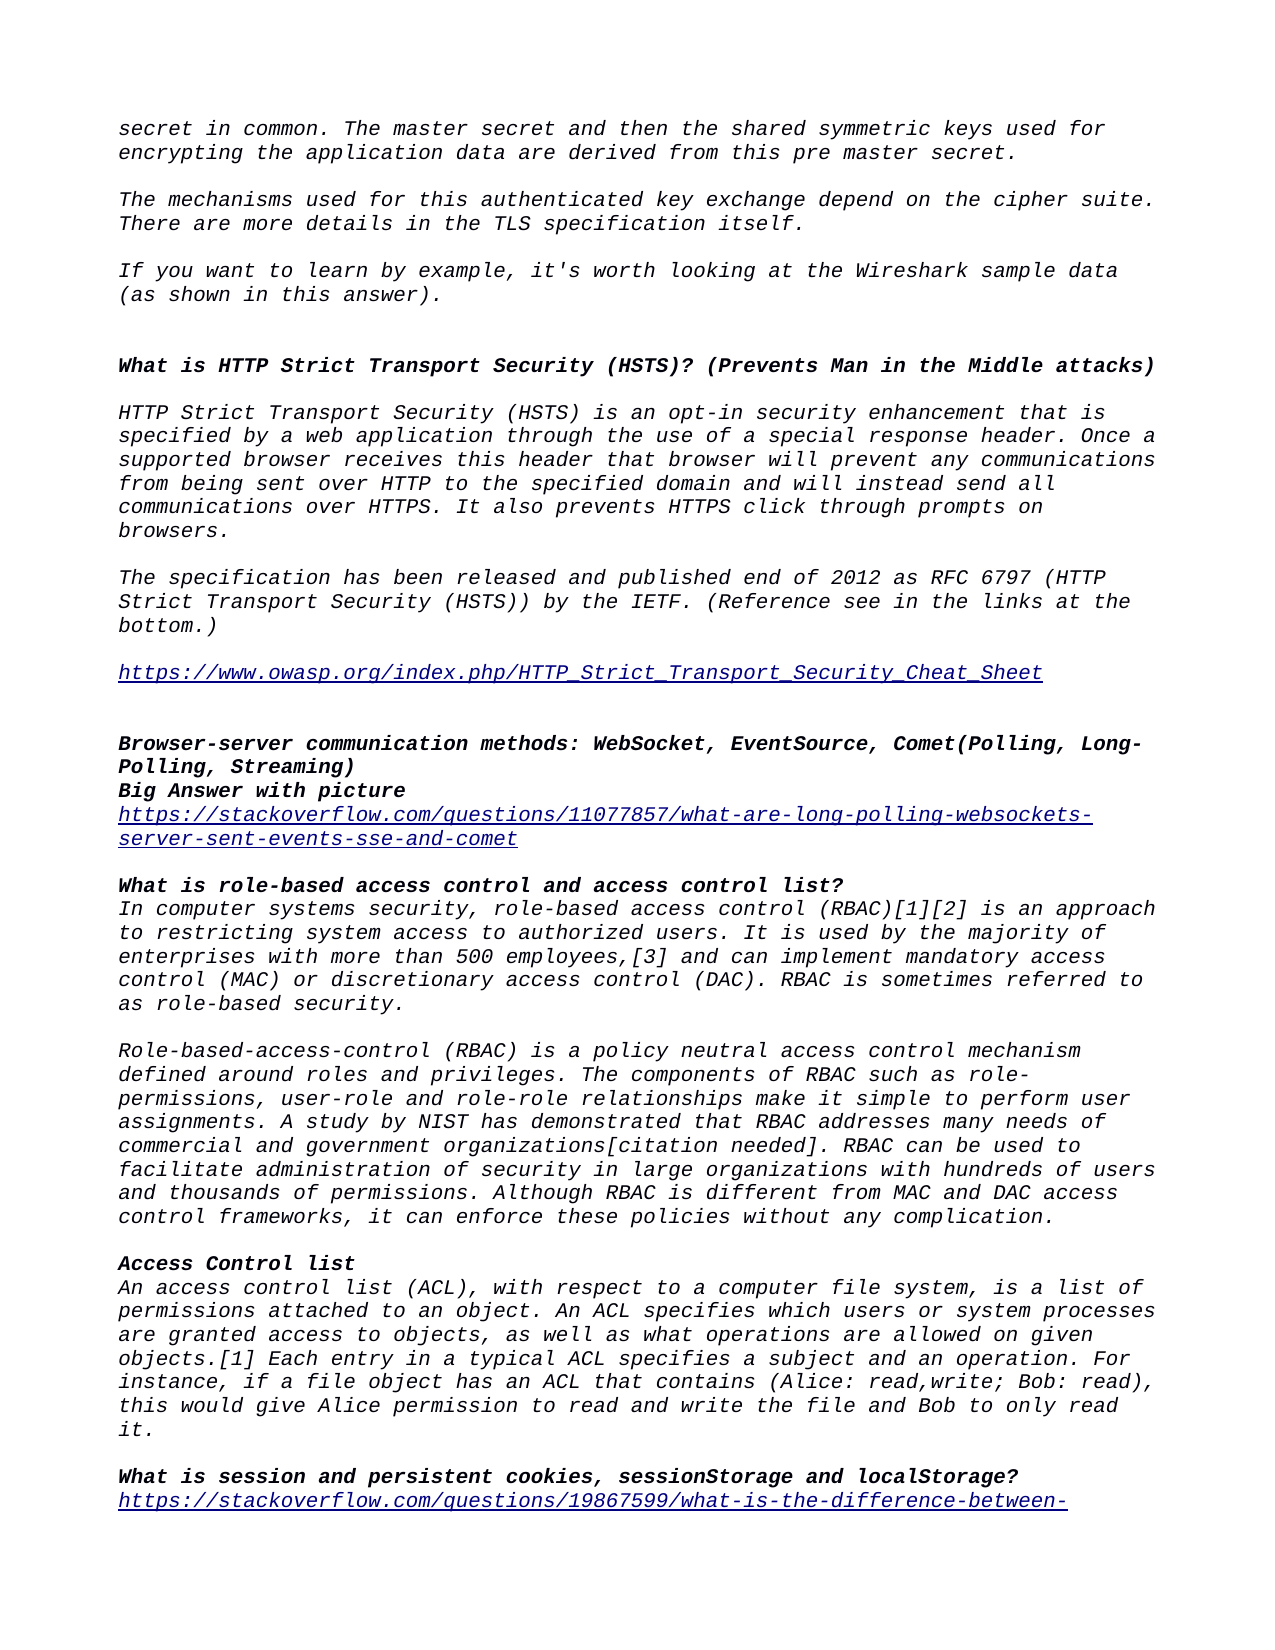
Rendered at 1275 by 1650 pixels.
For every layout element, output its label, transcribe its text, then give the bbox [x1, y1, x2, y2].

text The specification has been released and published end of 2012 as RFC 6797 (HTTP Strict Transport Security (HSTS)) by the IETF. (Reference see in the links at the bottom.) [118, 567, 1157, 638]
text https://stackoverflow.com/questions/11077857/what-are-long-polling-websockets-server-sent-events-sse-and-comet [118, 804, 1157, 851]
text Browser-server communication methods: WebSocket, EventSource, Comet(Polling, Long-Polling, Streaming) [118, 733, 1157, 780]
text What is HTTP Strict Transport Security (HSTS)? (Prevents Man in the Middle attacks) [118, 354, 1157, 378]
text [118, 118, 1157, 165]
text Access Control list [118, 1253, 1157, 1277]
text What is role-based access control and access control list? [118, 875, 1157, 898]
text The mechanisms used for this authenticated key exchange depend on the cipher suite. There are more details in the TLS specification itself. [118, 189, 1157, 236]
text https://www.owasp.org/index.php/HTTP_Strict_Transport_Security_Cheat_Sheet [118, 662, 1157, 686]
text In computer systems security, role-based access control (RBAC)[1][2] is an approach to restricting system access to authorized users. It is used by the majority of enterprises with more than 500 employees,[3] and can implement mandatory access control (MAC) or discretionary access control (DAC). RBAC is sometimes referred to as role-based security. [118, 898, 1157, 1017]
text If you want to learn by example, it's worth looking at the Wireshark sample data (as shown in this answer). [118, 260, 1157, 307]
text An access control list (ACL), with respect to a computer file system, is a list of permissions attached to an object. An ACL specifies which users or system processes are granted access to objects, as well as what operations are allowed on given objects.[1] Each entry in a typical ACL specifies a subject and an operation. For instance, if a file object has an ACL that contains (Alice: read,write; Bob: read), this would give Alice permission to read and write the file and Bob to only read it. [118, 1277, 1157, 1442]
text Big Answer with picture [118, 780, 1157, 804]
text What is session and persistent cookies, sessionStorage and localStorage? [118, 1466, 1157, 1489]
text Role-based-access-control (RBAC) is a policy neutral access control mechanism defined around roles and privileges. The components of RBAC such as role-permissions, user-role and role-role relationships make it simple to perform user assignments. A study by NIST has demonstrated that RBAC addresses many needs of commercial and government organizations[citation needed]. RBAC can be used to facilitate administration of security in large organizations with hundreds of users and thousands of permissions. Although RBAC is different from MAC and DAC access control frameworks, it can enforce these policies without any complication. [118, 1040, 1157, 1229]
text HTTP Strict Transport Security (HSTS) is an opt-in security enhancement that is specified by a web application through the use of a special response header. Once a supported browser receives this header that browser will prevent any communications from being sent over HTTP to the specified domain and will instead send all communications over HTTPS. It also prevents HTTPS click through prompts on browsers. [118, 402, 1157, 544]
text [118, 1489, 1157, 1513]
